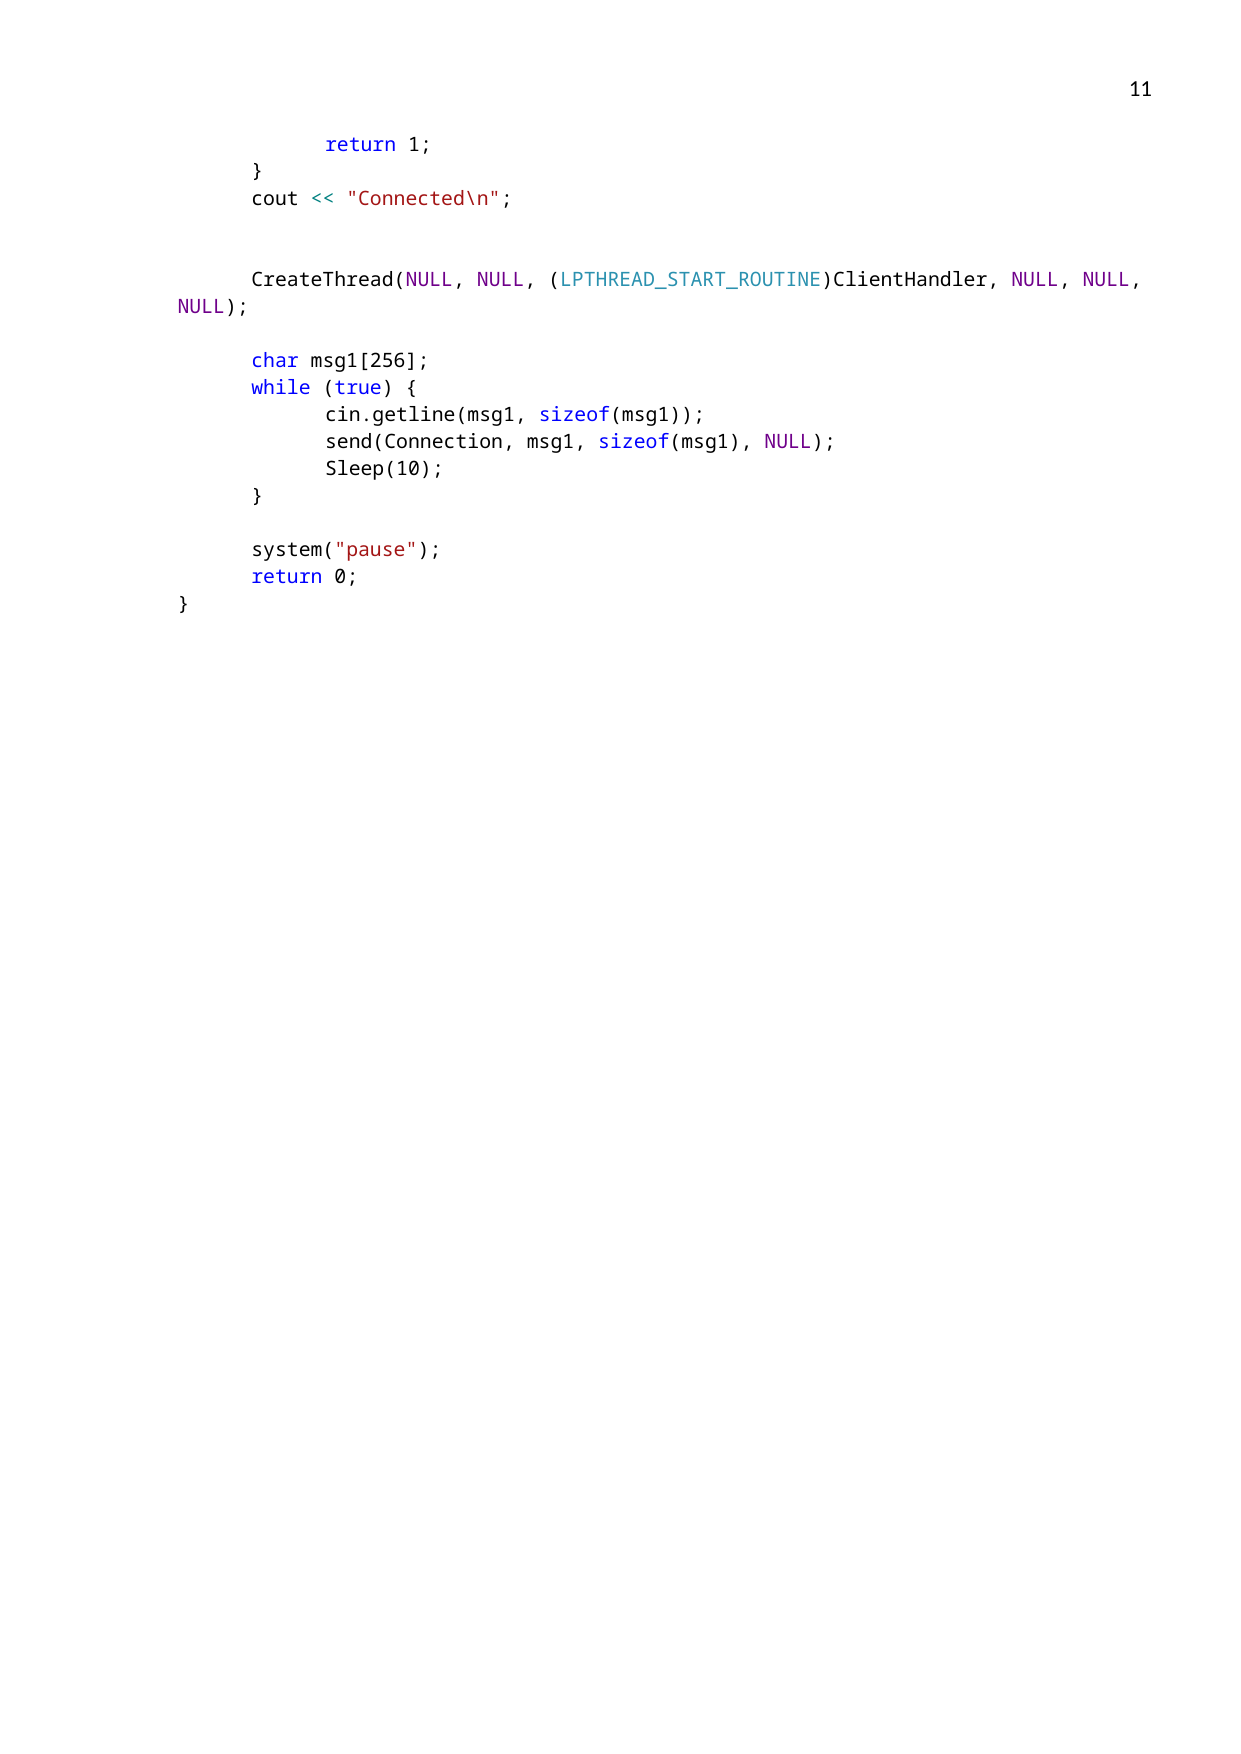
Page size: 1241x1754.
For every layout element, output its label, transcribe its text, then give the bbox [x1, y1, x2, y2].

text } [177, 482, 1152, 508]
text char msg1[256]; [177, 347, 1152, 374]
text } [177, 589, 1152, 616]
text while (true) { [177, 374, 1152, 401]
text send(Connection, msg1, sizeof(msg1), NULL); [177, 428, 1152, 454]
text Sleep(10); [177, 454, 1152, 482]
text cin.getline(msg1, sizeof(msg1)); [177, 401, 1152, 428]
text cout << "Connected\n"; [177, 184, 1152, 211]
text return 1; [177, 130, 1152, 157]
text system("pause"); [177, 536, 1152, 562]
text CreateThread(NULL, NULL, (LPTHREAD_START_ROUTINE)ClientHandler, NULL, NULL, NULL); [177, 266, 1152, 320]
text } [177, 157, 1152, 184]
text return 0; [177, 562, 1152, 589]
